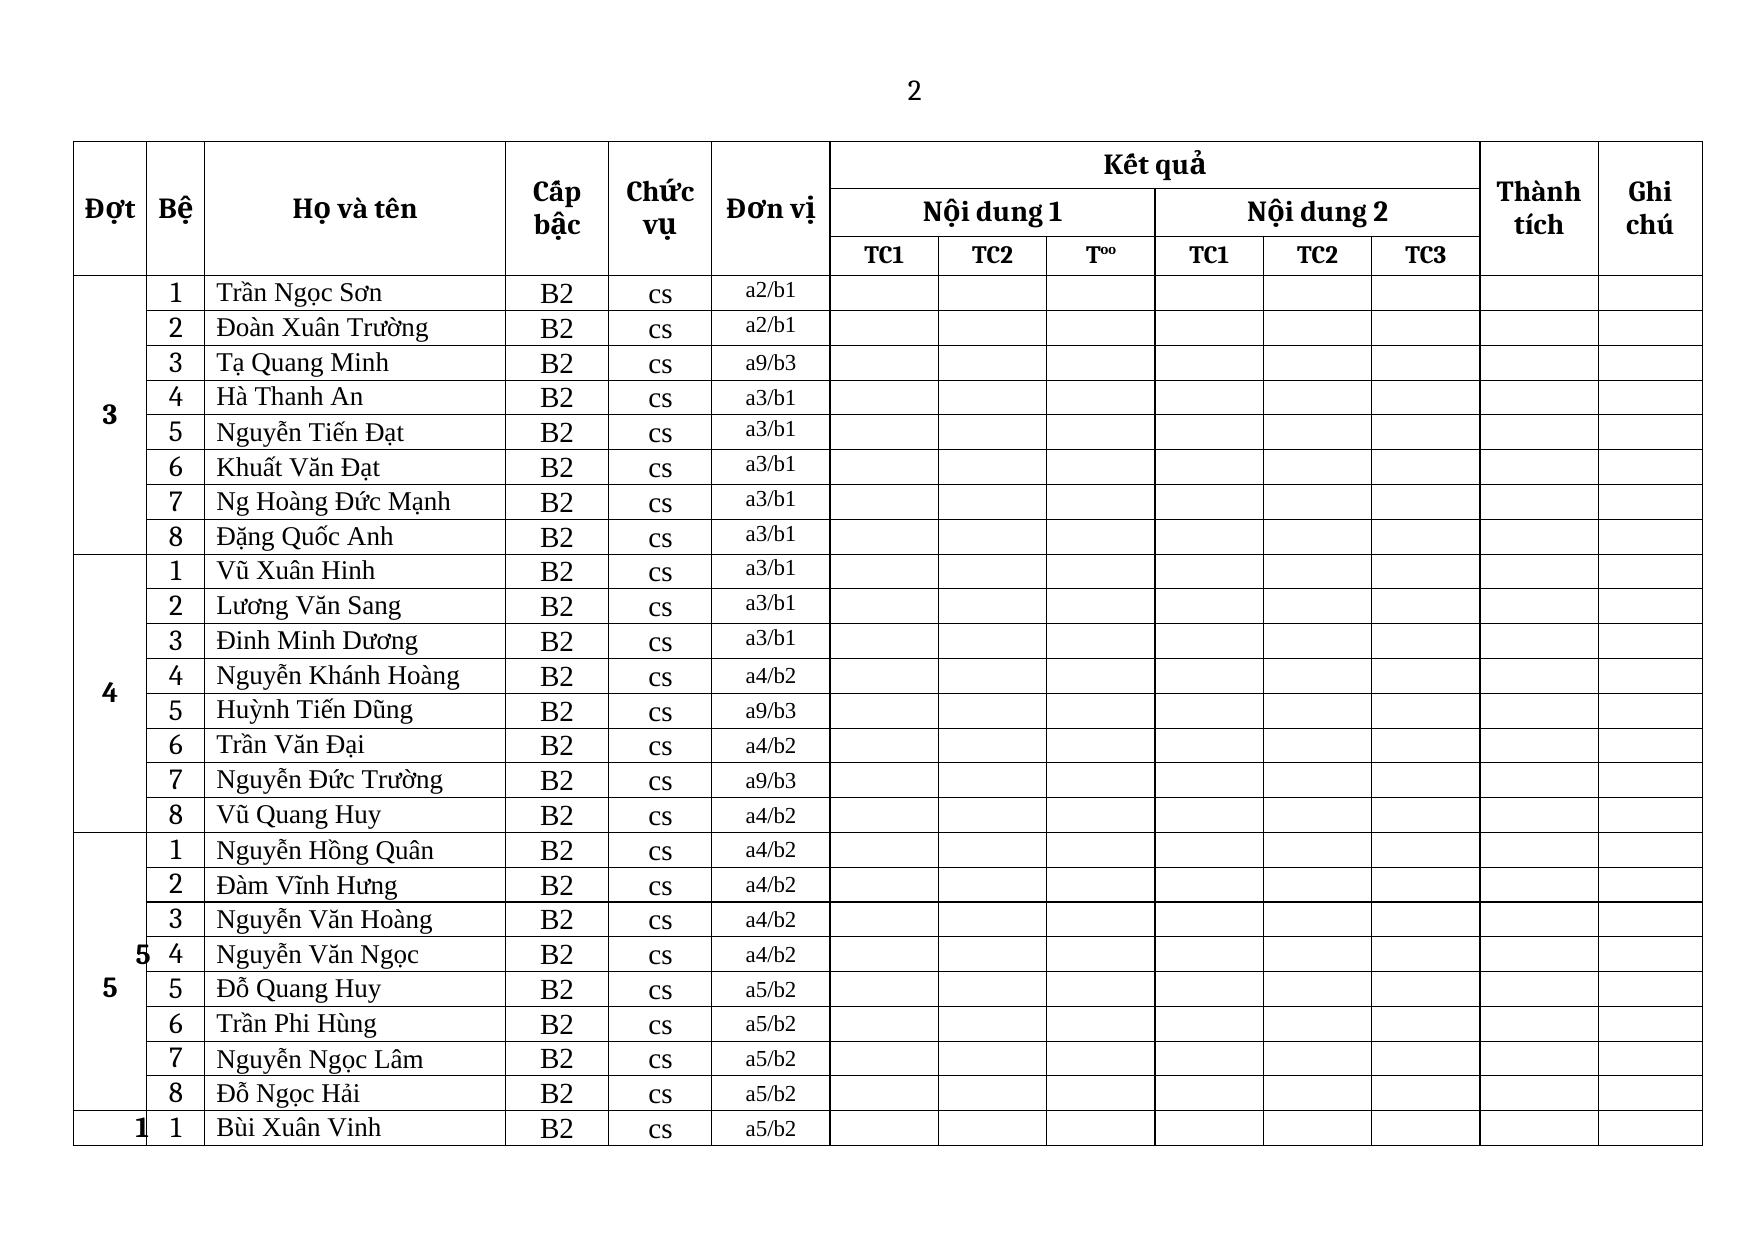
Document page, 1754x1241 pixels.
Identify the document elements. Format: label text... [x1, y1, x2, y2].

table_cell [1156, 589, 1263, 623]
table_cell [831, 485, 938, 519]
table_cell [1372, 624, 1479, 658]
table_cell TC3 [1372, 237, 1479, 275]
table_cell [1481, 798, 1598, 832]
table_cell cs [609, 972, 711, 1006]
table_cell B2 [506, 729, 608, 762]
table_cell [831, 659, 938, 693]
table_cell [1156, 763, 1263, 797]
table_cell 4 [74, 555, 146, 832]
table_cell [1264, 659, 1371, 693]
table_cell [939, 937, 1046, 971]
table_cell [1481, 624, 1598, 658]
table_cell Đàm Vĩnh Hưng [205, 868, 505, 901]
table_cell [831, 589, 938, 623]
table_cell [1047, 346, 1154, 379]
table_cell [831, 833, 938, 867]
table_cell a2/b1 [712, 276, 829, 310]
table_cell [1372, 1042, 1479, 1075]
table_cell [1372, 346, 1479, 379]
table_cell [1047, 555, 1154, 588]
table_cell cs [609, 1111, 711, 1145]
table_cell [1372, 868, 1479, 901]
table_cell 5 [147, 415, 204, 449]
table_cell [1372, 833, 1479, 867]
table_cell cs [609, 798, 711, 832]
table_cell [831, 555, 938, 588]
table_cell cs [609, 520, 711, 553]
table_cell [939, 1076, 1046, 1110]
table_cell [1047, 520, 1154, 553]
table_cell [831, 1042, 938, 1075]
table_header Đợt [74, 142, 146, 275]
table_cell [939, 555, 1046, 588]
table_cell Nội dung 1 [831, 189, 1154, 236]
table_cell [1264, 763, 1371, 797]
table_cell TC1 [831, 237, 938, 275]
table_cell [1481, 589, 1598, 623]
table_cell [1264, 1111, 1371, 1145]
table_cell cs [609, 485, 711, 519]
table_cell [939, 311, 1046, 345]
table_cell [1156, 1111, 1263, 1145]
table_cell 3 [147, 903, 204, 936]
table_cell [1481, 868, 1598, 901]
table_cell [1047, 381, 1154, 414]
table_cell [1599, 868, 1702, 901]
table_cell 8 [147, 1076, 204, 1110]
table_cell Đỗ Ngọc Hải [205, 1076, 505, 1110]
table_cell [939, 450, 1046, 484]
table_cell a4/b2 [712, 903, 829, 936]
table_cell [1372, 798, 1479, 832]
table_cell [1481, 1007, 1598, 1041]
table_cell [939, 833, 1046, 867]
table_cell 2 [147, 589, 204, 623]
table_cell [1372, 520, 1479, 553]
table_cell [831, 346, 938, 379]
table_cell [1047, 450, 1154, 484]
table_cell B2 [506, 589, 608, 623]
table_cell [831, 1111, 938, 1145]
table_cell [1372, 1111, 1479, 1145]
table_cell [1481, 346, 1598, 379]
table_header Cấp bậc [506, 142, 608, 275]
table_cell [1264, 450, 1371, 484]
table_cell [1599, 798, 1702, 832]
table_cell [1372, 763, 1479, 797]
table_cell cs [609, 555, 711, 588]
table_cell B2 [506, 346, 608, 379]
table_header Kết quả [831, 142, 1479, 188]
table_cell a4/b2 [712, 798, 829, 832]
table_cell [1047, 1042, 1154, 1075]
table_cell [1599, 381, 1702, 414]
table_cell a2/b1 [712, 311, 829, 345]
table_cell [1047, 694, 1154, 727]
table_cell [1047, 659, 1154, 693]
table_cell [939, 381, 1046, 414]
table_cell [1047, 798, 1154, 832]
table_cell [939, 1042, 1046, 1075]
table_cell 6 [147, 1007, 204, 1041]
table_cell 4 [147, 659, 204, 693]
table_cell B2 [506, 311, 608, 345]
table_cell cs [609, 833, 711, 867]
table_cell [1264, 798, 1371, 832]
table_cell [1156, 1042, 1263, 1075]
table_cell [939, 1007, 1046, 1041]
table_cell [1481, 763, 1598, 797]
table_cell a4/b2 [712, 937, 829, 971]
table_cell TC2 [939, 237, 1046, 275]
table_cell Ng Hoàng Đức Mạnh [205, 485, 505, 519]
table_cell [1372, 311, 1479, 345]
table_cell a3/b1 [712, 624, 829, 658]
table_cell [939, 276, 1046, 310]
table_cell B2 [506, 415, 608, 449]
table_cell Nguyễn Đức Trường [205, 763, 505, 797]
table_cell Nguyễn Hồng Quân [205, 833, 505, 867]
table_cell [1264, 381, 1371, 414]
table_cell [1599, 520, 1702, 553]
table_cell TC1 [1156, 237, 1263, 275]
table_cell a5/b2 [712, 1111, 829, 1145]
table_cell [939, 903, 1046, 936]
table_cell 1 [147, 1111, 204, 1145]
table_cell [1264, 520, 1371, 553]
table_cell 7 [147, 1042, 204, 1075]
table_cell [1264, 589, 1371, 623]
table_cell [1047, 311, 1154, 345]
table_cell [939, 798, 1046, 832]
table_cell Nguyễn Ngọc Lâm [205, 1042, 505, 1075]
table_cell [939, 694, 1046, 727]
table_cell [939, 520, 1046, 553]
table_cell B2 [506, 1042, 608, 1075]
table_cell [1599, 937, 1702, 971]
table_cell [1047, 1007, 1154, 1041]
table_cell [831, 972, 938, 1006]
table_cell [1156, 937, 1263, 971]
table_cell [1156, 694, 1263, 727]
table_cell [1264, 868, 1371, 901]
table_cell cs [609, 1076, 711, 1110]
table_cell [1156, 311, 1263, 345]
table_cell [831, 1007, 938, 1041]
table_cell Khuất Văn Đạt [205, 450, 505, 484]
table_cell [1599, 694, 1702, 727]
table_cell [1264, 555, 1371, 588]
table_cell B2 [506, 694, 608, 727]
table_cell [1481, 555, 1598, 588]
table_cell [1156, 798, 1263, 832]
table_cell [1599, 763, 1702, 797]
table_cell [831, 868, 938, 901]
table_cell a5/b2 [712, 1007, 829, 1041]
table_cell [1264, 485, 1371, 519]
table_cell [1264, 903, 1371, 936]
table_cell [1156, 903, 1263, 936]
table_cell a3/b1 [712, 450, 829, 484]
table_cell 4 [147, 937, 204, 971]
table_cell [1599, 1076, 1702, 1110]
table_cell a4/b2 [712, 833, 829, 867]
table_cell 7 [147, 485, 204, 519]
table_cell [1047, 729, 1154, 762]
table_cell a4/b2 [712, 659, 829, 693]
table_cell B2 [506, 1111, 608, 1145]
table_cell [1481, 381, 1598, 414]
table_cell [939, 868, 1046, 901]
table_cell [1264, 729, 1371, 762]
table_cell [1264, 311, 1371, 345]
table_cell [939, 415, 1046, 449]
table_cell [1047, 868, 1154, 901]
table_cell [1481, 972, 1598, 1006]
table_cell [1481, 520, 1598, 553]
table_cell [939, 346, 1046, 379]
table_cell [1372, 1076, 1479, 1110]
table_cell cs [609, 276, 711, 310]
table_cell [1372, 903, 1479, 936]
table_cell [1599, 1007, 1702, 1041]
table_cell B2 [506, 485, 608, 519]
table_cell [1156, 868, 1263, 901]
table_cell Hà Thanh An [205, 381, 505, 414]
table_cell TC2 [1264, 237, 1371, 275]
table_cell [831, 311, 938, 345]
table_cell B2 [506, 903, 608, 936]
table_cell [831, 520, 938, 553]
table_cell [1599, 311, 1702, 345]
table_cell [1372, 415, 1479, 449]
table_cell [1481, 903, 1598, 936]
table_cell [1047, 833, 1154, 867]
table_cell [1599, 729, 1702, 762]
table_cell a3/b1 [712, 555, 829, 588]
table_cell [1047, 903, 1154, 936]
table_cell B2 [506, 937, 608, 971]
table_cell [831, 729, 938, 762]
table_cell [1264, 276, 1371, 310]
table_cell cs [609, 624, 711, 658]
table_cell 3 [147, 346, 204, 379]
table_cell [1481, 729, 1598, 762]
table_cell [1156, 972, 1263, 1006]
table_cell Bùi Xuân Vinh [205, 1111, 505, 1145]
table_header Chức vụ [609, 142, 711, 275]
table_cell [1156, 659, 1263, 693]
table_cell [831, 1076, 938, 1110]
table_cell [831, 798, 938, 832]
table_cell B2 [506, 972, 608, 1006]
table_cell a3/b1 [712, 520, 829, 553]
table_cell [1372, 276, 1479, 310]
table_cell [1156, 450, 1263, 484]
table_cell B2 [506, 798, 608, 832]
table_cell [1372, 972, 1479, 1006]
table_cell [1599, 450, 1702, 484]
table_cell Trần Ngọc Sơn [205, 276, 505, 310]
table_cell a3/b1 [712, 415, 829, 449]
table_cell [939, 763, 1046, 797]
table_cell 6 [147, 450, 204, 484]
table_cell 1 [147, 833, 204, 867]
table_cell [1372, 555, 1479, 588]
table_cell [939, 972, 1046, 1006]
table_cell [831, 763, 938, 797]
table_cell [831, 415, 938, 449]
table_cell [939, 1111, 1046, 1145]
table_cell a5/b2 [712, 972, 829, 1006]
table_cell [1047, 1111, 1154, 1145]
table_cell [1156, 485, 1263, 519]
table_cell Nội dung 2 [1156, 189, 1479, 236]
table_cell [1372, 937, 1479, 971]
table_cell [1481, 694, 1598, 727]
table_cell B2 [506, 868, 608, 901]
table_cell [1481, 276, 1598, 310]
table_cell Nguyễn Tiến Đạt [205, 415, 505, 449]
table_cell [1047, 937, 1154, 971]
table_cell [1047, 485, 1154, 519]
table_cell a9/b3 [712, 694, 829, 727]
table_cell [1264, 972, 1371, 1006]
table_cell [1599, 346, 1702, 379]
table_cell [1264, 1042, 1371, 1075]
table_cell [831, 903, 938, 936]
table_cell [1264, 1007, 1371, 1041]
table_cell cs [609, 589, 711, 623]
table_cell [1156, 1076, 1263, 1110]
table_cell a3/b1 [712, 381, 829, 414]
table_cell Đỗ Quang Huy [205, 972, 505, 1006]
table_cell 2 [147, 311, 204, 345]
table_cell [1372, 589, 1479, 623]
table_cell 3 [74, 276, 146, 553]
table_cell Trần Văn Đại [205, 729, 505, 762]
table_cell [1372, 381, 1479, 414]
table_cell B2 [506, 520, 608, 553]
table_header Ghi chú [1599, 142, 1702, 275]
table_cell 8 [147, 798, 204, 832]
table_cell 2 [147, 868, 204, 901]
table_cell [1264, 346, 1371, 379]
table_cell [1264, 415, 1371, 449]
table_cell B2 [506, 763, 608, 797]
table_cell [1264, 694, 1371, 727]
table_cell Vũ Quang Huy [205, 798, 505, 832]
table_cell 7 [147, 763, 204, 797]
table_cell [1481, 659, 1598, 693]
table_cell [831, 450, 938, 484]
table_cell cs [609, 450, 711, 484]
table_cell Đoàn Xuân Trường [205, 311, 505, 345]
table_cell [831, 276, 938, 310]
table_cell [1156, 833, 1263, 867]
table_cell B2 [506, 450, 608, 484]
table_cell [1481, 311, 1598, 345]
table_cell [1599, 833, 1702, 867]
table_cell [1372, 729, 1479, 762]
table_header Thành tích [1481, 142, 1598, 275]
table_cell [1599, 555, 1702, 588]
table_cell Too [1047, 237, 1154, 275]
table_cell cs [609, 381, 711, 414]
table_cell [1481, 833, 1598, 867]
table_cell Nguyễn Khánh Hoàng [205, 659, 505, 693]
table_cell B2 [506, 1007, 608, 1041]
table_cell Huỳnh Tiến Dũng [205, 694, 505, 727]
table_cell [1481, 1042, 1598, 1075]
table_cell [1599, 903, 1702, 936]
table_cell [1481, 450, 1598, 484]
table_cell [1156, 415, 1263, 449]
table_cell [1481, 1076, 1598, 1110]
table_cell a3/b1 [712, 485, 829, 519]
table_cell Tạ Quang Minh [205, 346, 505, 379]
table_cell [1156, 520, 1263, 553]
table_cell Đặng Quốc Anh [205, 520, 505, 553]
table_cell [1481, 937, 1598, 971]
table_cell 1 [147, 555, 204, 588]
table_cell cs [609, 694, 711, 727]
table_cell a9/b3 [712, 763, 829, 797]
table_cell cs [609, 1007, 711, 1041]
table_cell [1156, 624, 1263, 658]
table_cell [939, 589, 1046, 623]
table_cell [831, 937, 938, 971]
table_cell [1481, 415, 1598, 449]
table_cell [1599, 589, 1702, 623]
table_cell a5/b2 [712, 1042, 829, 1075]
table_cell 4 [147, 381, 204, 414]
table_cell cs [609, 729, 711, 762]
table_cell cs [609, 346, 711, 379]
table_cell cs [609, 1042, 711, 1075]
table_cell a9/b3 [712, 346, 829, 379]
table_cell Vũ Xuân Hinh [205, 555, 505, 588]
table_cell [1372, 659, 1479, 693]
table_cell [1264, 624, 1371, 658]
table_cell [1264, 937, 1371, 971]
table_cell [831, 381, 938, 414]
table_cell cs [609, 763, 711, 797]
table_cell [1372, 694, 1479, 727]
table_cell [1047, 415, 1154, 449]
table_cell [1599, 659, 1702, 693]
table_cell [831, 624, 938, 658]
table_cell B2 [506, 833, 608, 867]
table_cell cs [609, 311, 711, 345]
table_cell [1047, 972, 1154, 1006]
table_cell B2 [506, 624, 608, 658]
table_header Bệ [147, 142, 204, 275]
table_cell B2 [506, 659, 608, 693]
table_cell [1156, 555, 1263, 588]
table_cell [1599, 1111, 1702, 1145]
table_cell [1599, 1042, 1702, 1075]
table_cell cs [609, 937, 711, 971]
table_cell [1372, 1007, 1479, 1041]
table_cell 5 [147, 694, 204, 727]
table_cell [1047, 276, 1154, 310]
table_cell [1599, 485, 1702, 519]
table_cell [939, 485, 1046, 519]
table_cell Trần Phi Hùng [205, 1007, 505, 1041]
table_cell [1599, 276, 1702, 310]
table_cell B2 [506, 381, 608, 414]
table_cell 5 [147, 972, 204, 1006]
table_cell a5/b2 [712, 1076, 829, 1110]
table_cell 8 [147, 520, 204, 553]
table_cell a4/b2 [712, 868, 829, 901]
table_cell [1372, 450, 1479, 484]
table_cell [1156, 1007, 1263, 1041]
table_cell [1372, 485, 1479, 519]
table_cell 3 [147, 624, 204, 658]
table_cell 1 [147, 276, 204, 310]
table_cell Nguyễn Văn Ngọc [205, 937, 505, 971]
table_cell B2 [506, 276, 608, 310]
table_cell [1481, 485, 1598, 519]
table_cell 6 [147, 729, 204, 762]
table_cell Đinh Minh Dương [205, 624, 505, 658]
table_cell cs [609, 868, 711, 901]
table_cell cs [609, 659, 711, 693]
table_cell [1264, 833, 1371, 867]
table_cell a3/b1 [712, 589, 829, 623]
table_cell 16 [74, 1111, 146, 1145]
table_cell [831, 694, 938, 727]
table_cell [1156, 346, 1263, 379]
table_cell [1047, 763, 1154, 797]
table_cell [1047, 624, 1154, 658]
table_cell cs [609, 903, 711, 936]
table_cell [1481, 1111, 1598, 1145]
table_cell 55 [74, 833, 146, 1110]
table_cell [1599, 624, 1702, 658]
table_header Họ và tên [205, 142, 505, 275]
table_cell [939, 624, 1046, 658]
table_cell [1599, 415, 1702, 449]
table_cell [1599, 972, 1702, 1006]
table_cell [939, 729, 1046, 762]
table_cell [1047, 589, 1154, 623]
table_cell [939, 659, 1046, 693]
table_cell Lương Văn Sang [205, 589, 505, 623]
table_cell [1264, 1076, 1371, 1110]
table_cell [1156, 276, 1263, 310]
table_cell [1156, 381, 1263, 414]
table_cell a4/b2 [712, 729, 829, 762]
table_cell B2 [506, 1076, 608, 1110]
table_cell cs [609, 415, 711, 449]
table_cell B2 [506, 555, 608, 588]
table_cell [1156, 729, 1263, 762]
table_cell Nguyễn Văn Hoàng [205, 903, 505, 936]
table_header Đơn vị [712, 142, 829, 275]
table_cell [1047, 1076, 1154, 1110]
